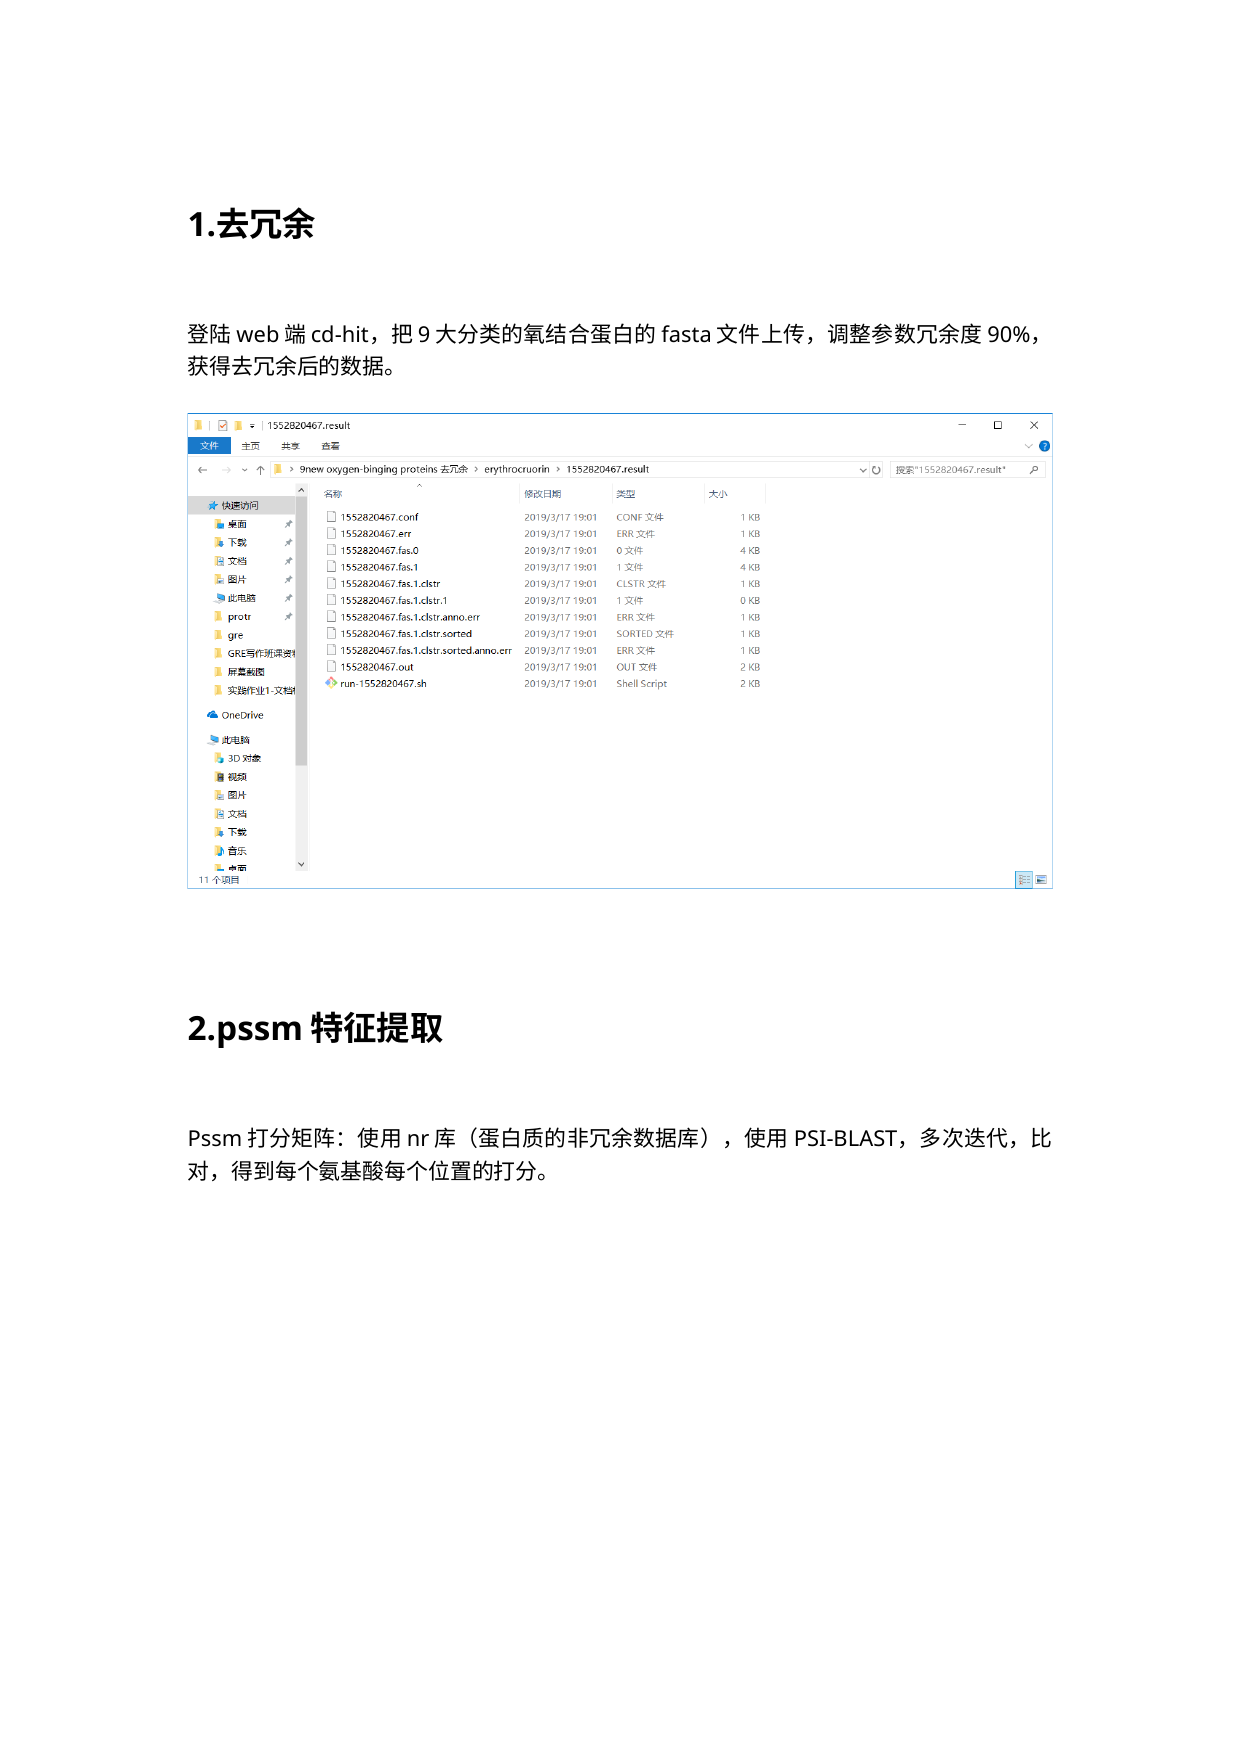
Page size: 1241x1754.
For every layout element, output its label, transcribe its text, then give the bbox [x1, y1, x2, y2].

subtitle 2.pssm特征提取 [187, 993, 1053, 1058]
text Pssm打分矩阵：使用nr库（蛋白质的非冗余数据库），使用PSI-BLAST，多次迭代，比对，得到每个氨基酸每个位置的打分。 [187, 1121, 1053, 1186]
picture [187, 413, 1053, 889]
text 登陆web端cd-hit，把9大分类的氧结合蛋白的fasta文件上传，调整参数冗余度90%，获得去冗余后的数据。 [187, 316, 1053, 381]
subtitle 1.去冗余 [187, 189, 1053, 254]
